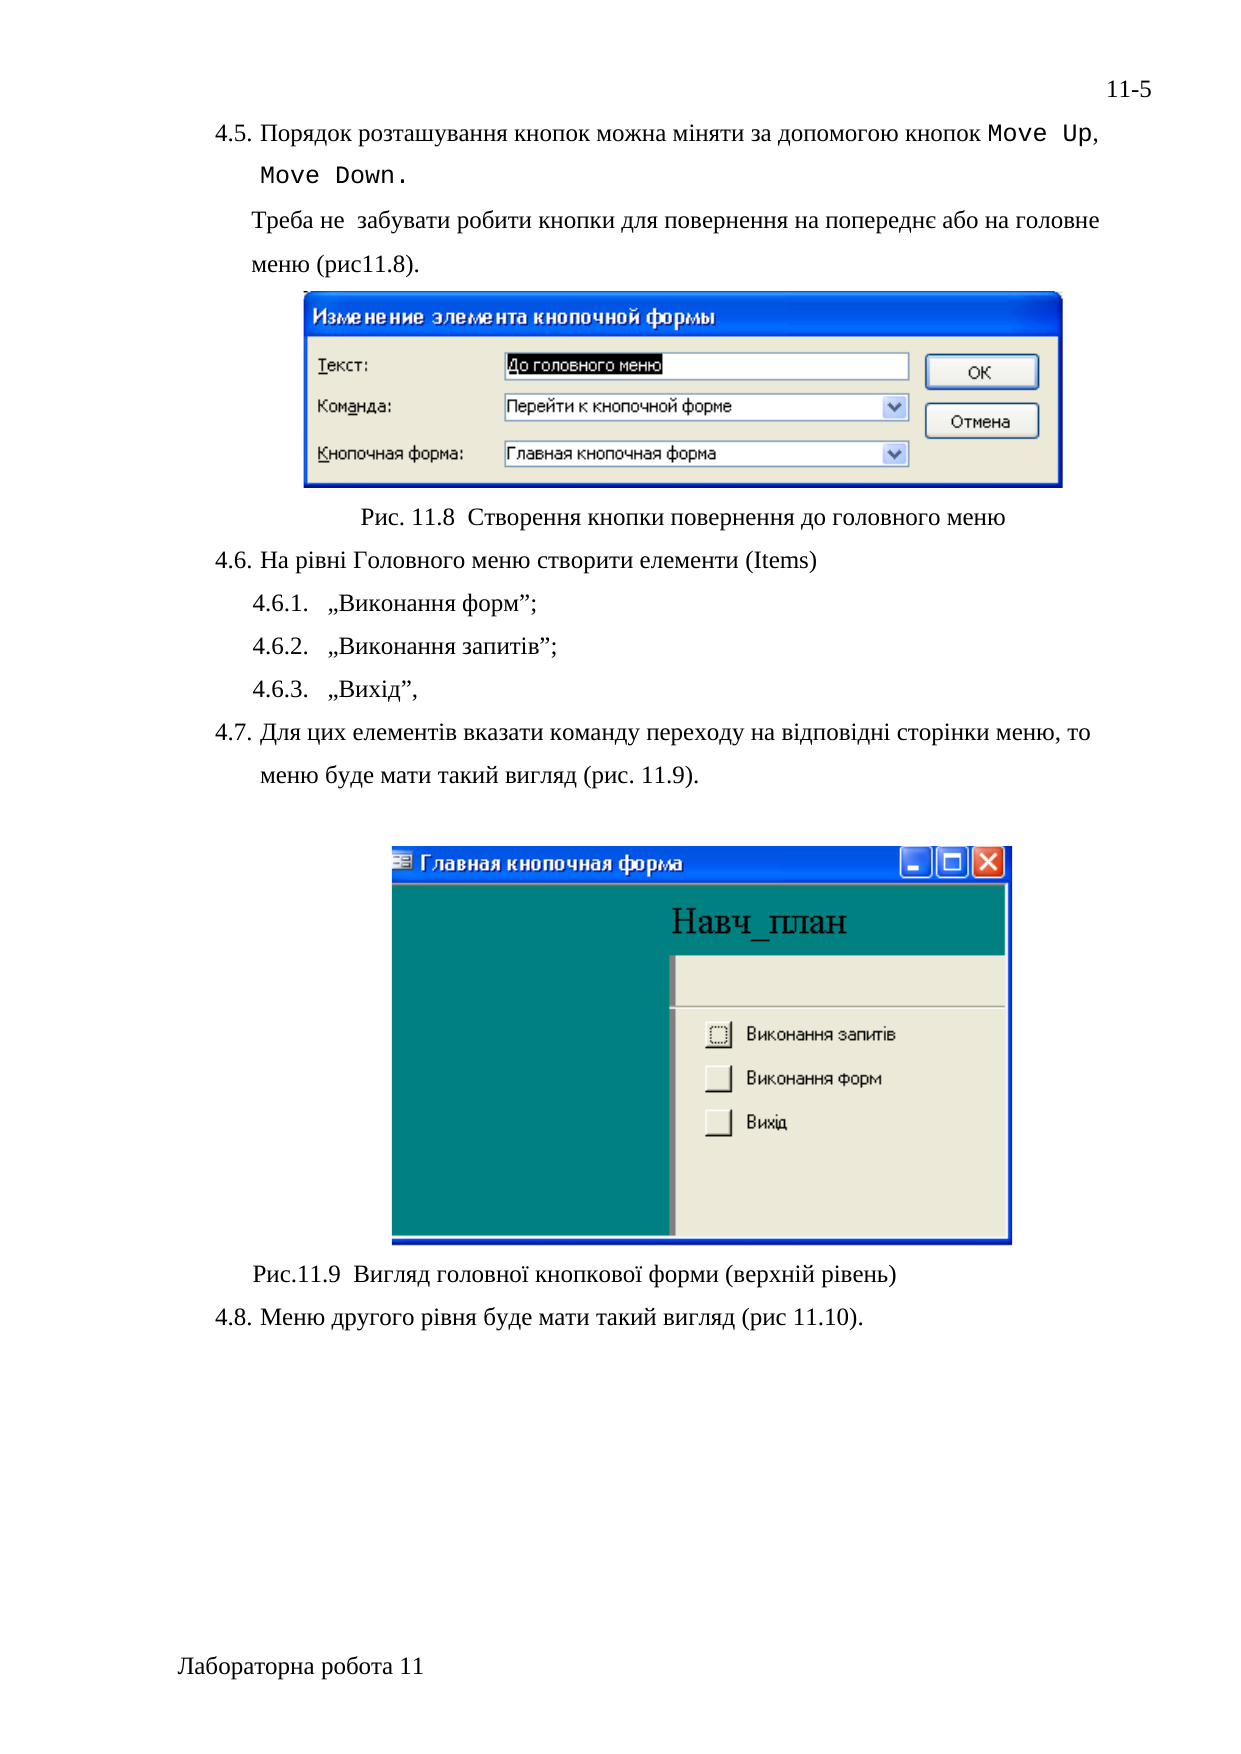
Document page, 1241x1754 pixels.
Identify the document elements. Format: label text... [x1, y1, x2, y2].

list Меню другого рівня буде мати такий вигляд (рис 11.10). [215, 1302, 1152, 1331]
picture [303, 291, 1063, 488]
list „Виконання запитів”; [252, 631, 1152, 660]
text Рис.11.9 Вигляд головної кнопкової форми (верхній рівень) [252, 1259, 1152, 1288]
list Для цих елементів вказати команду переходу на відповідні сторінки меню, то меню буде мати такий вигляд (рис. 11.9). [215, 717, 1152, 789]
text Рис. 11.8 Створення кнопки повернення до головного меню [215, 502, 1152, 530]
list На рівні Головного меню створити елементи (Items) [215, 545, 1152, 573]
list „Вихід”, [252, 674, 1152, 703]
text Треба не забувати робити кнопки для повернення на попереднє або на головне меню (рис11.8). [251, 206, 1152, 277]
picture [391, 846, 1013, 1246]
list „Виконання форм”; [252, 588, 1152, 617]
list Порядок розташування кнопок можна міняти за допомогою кнопок Move Up, Move Down. [215, 118, 1152, 191]
